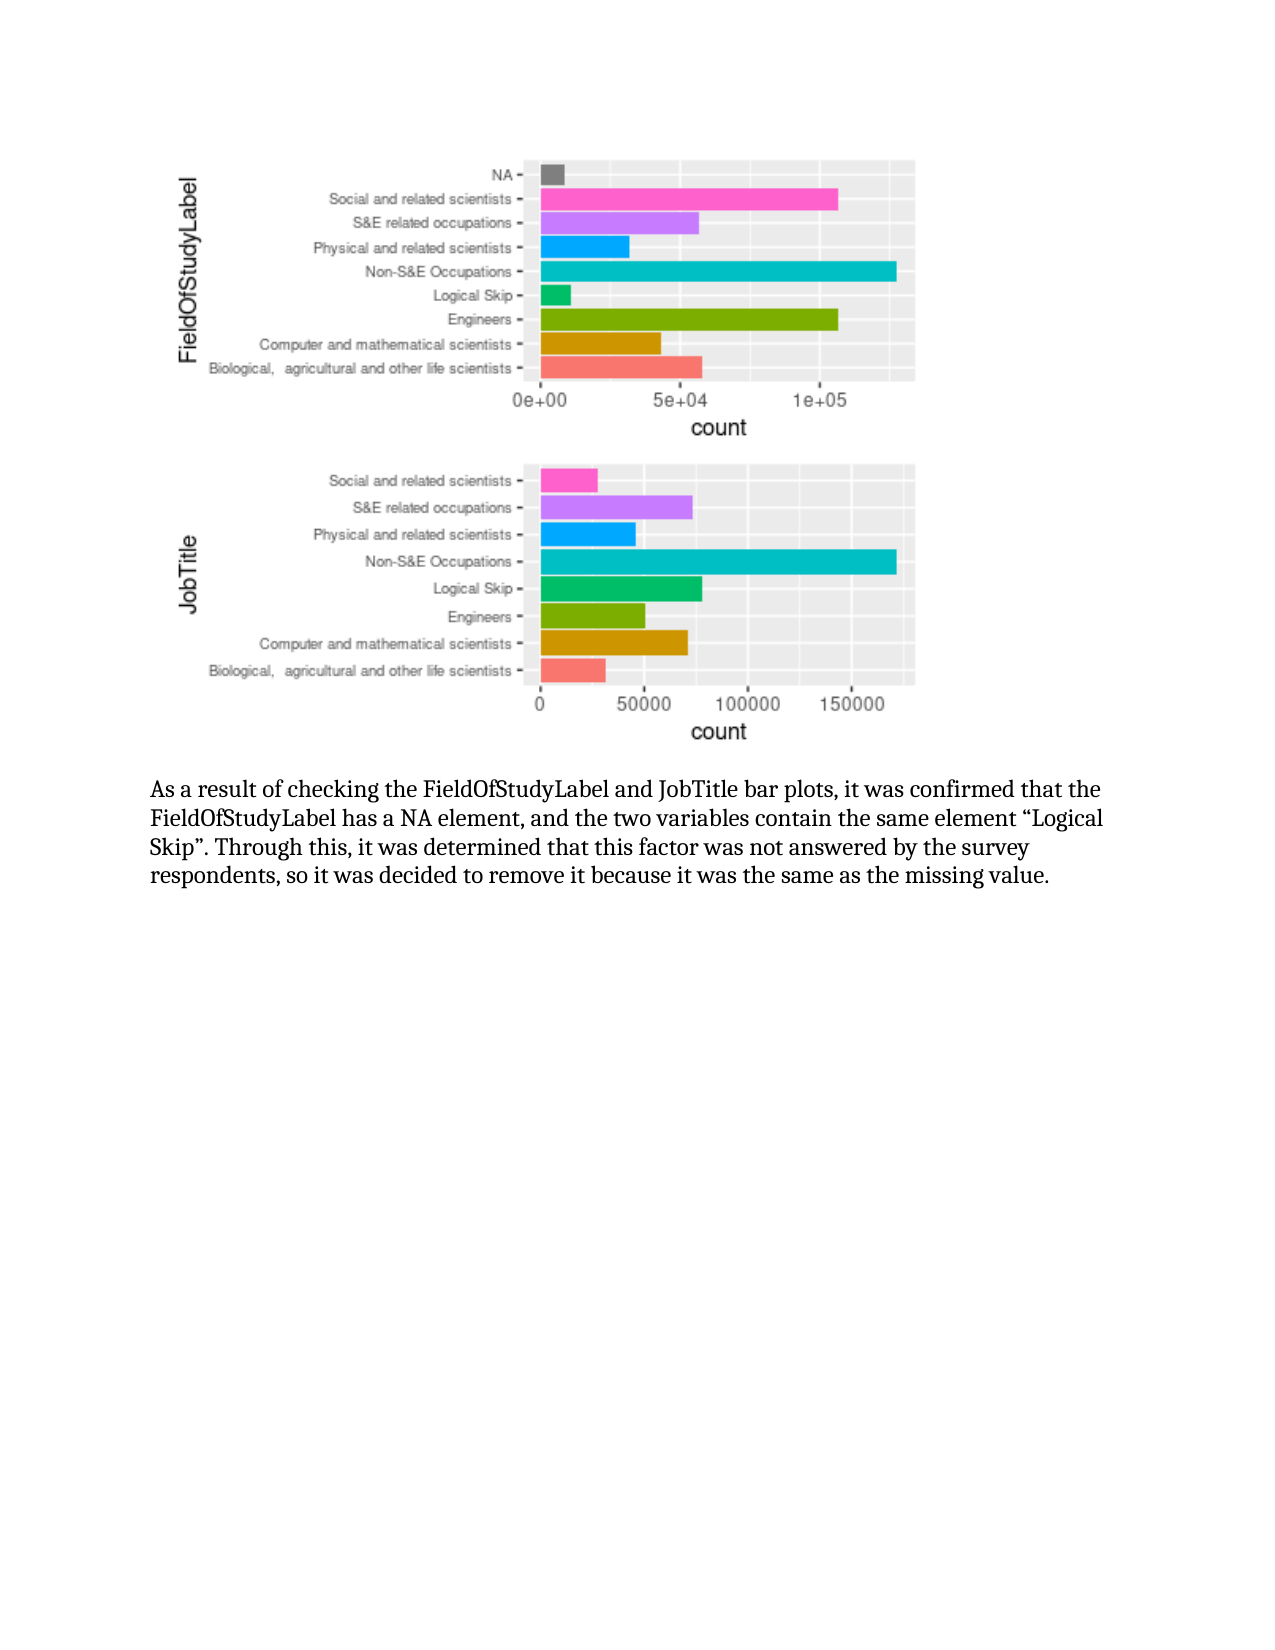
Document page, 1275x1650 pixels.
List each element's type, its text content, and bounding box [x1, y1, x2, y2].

text As a result of checking the FieldOfStudyLabel and JobTitle bar plots, it was confirmed that the FieldOfStudyLabel has a NA element, and the two variables contain the same element “Logical Skip”. Through this, it was determined that this factor was not answered by the survey respondents, so it was decided to remove it because it was the same as the missing value. [150, 775, 1125, 890]
picture [168, 150, 927, 757]
